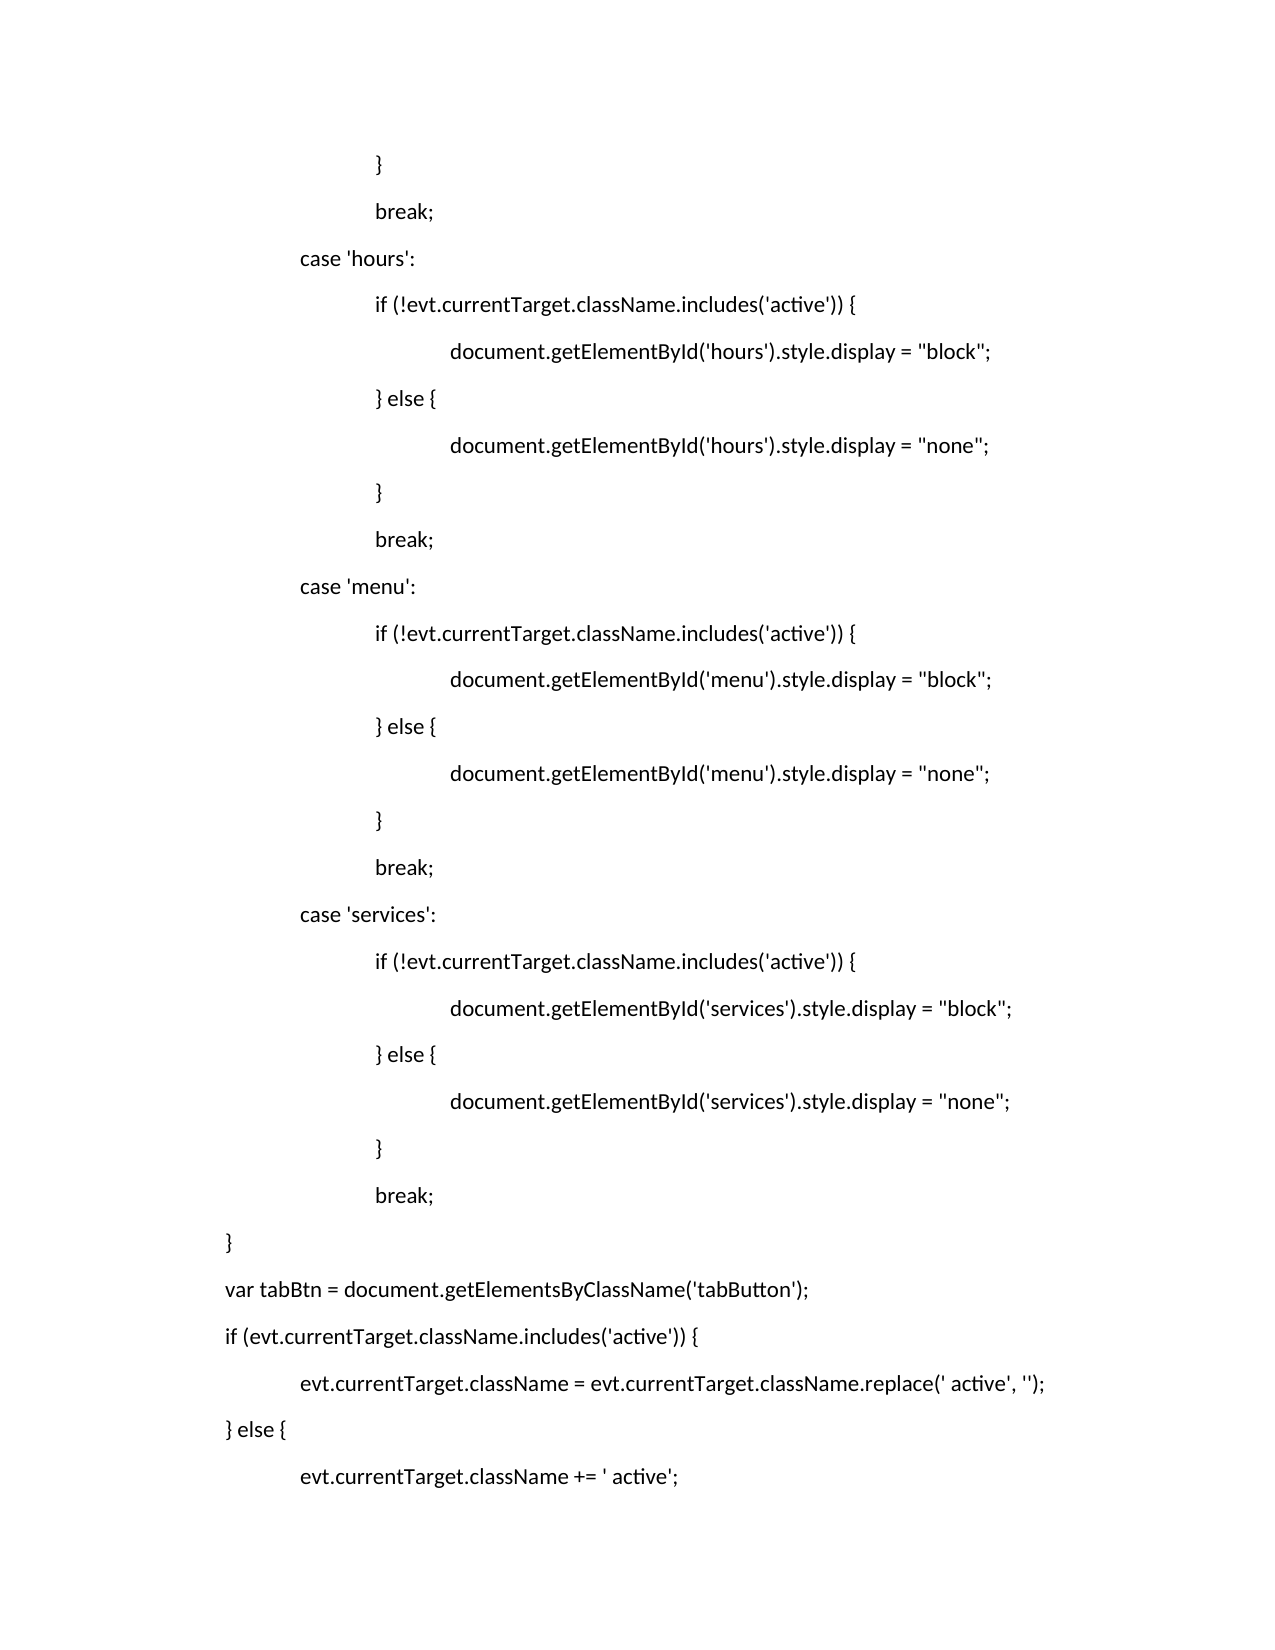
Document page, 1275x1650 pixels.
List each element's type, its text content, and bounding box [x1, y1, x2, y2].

text document.getElementById('services').style.display = "block"; [150, 994, 1125, 1022]
text evt.currentTarget.className = evt.currentTarget.className.replace(' active', ''); [150, 1369, 1125, 1397]
text break; [150, 197, 1125, 225]
text } else { [150, 712, 1125, 741]
text document.getElementById('hours').style.display = "none"; [150, 431, 1125, 459]
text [150, 291, 1125, 319]
text } [150, 478, 1125, 506]
text } [150, 1228, 1125, 1256]
text } else { [150, 384, 1125, 412]
text case 'hours': [150, 244, 1125, 272]
text document.getElementById('menu').style.display = "none"; [150, 759, 1125, 787]
text case 'services': [150, 900, 1125, 928]
text break; [150, 1181, 1125, 1209]
text case 'menu': [150, 572, 1125, 600]
text if (!evt.currentTarget.className.includes('active')) { [150, 619, 1125, 647]
text break; [150, 525, 1125, 553]
text } else { [150, 1416, 1125, 1444]
text if (evt.currentTarget.className.includes('active')) { [150, 1322, 1125, 1350]
text break; [150, 853, 1125, 881]
text evt.currentTarget.className += ' active'; [150, 1462, 1125, 1491]
text } [150, 1134, 1125, 1162]
text } [150, 150, 1125, 178]
text document.getElementById('hours').style.display = "block"; [150, 337, 1125, 366]
text document.getElementById('services').style.display = "none"; [150, 1087, 1125, 1116]
text } [150, 806, 1125, 834]
text } else { [150, 1041, 1125, 1069]
text if (!evt.currentTarget.className.includes('active')) { [150, 947, 1125, 975]
text document.getElementById('menu').style.display = "block"; [150, 666, 1125, 694]
text var tabBtn = document.getElementsByClassName('tabButton'); [150, 1275, 1125, 1303]
